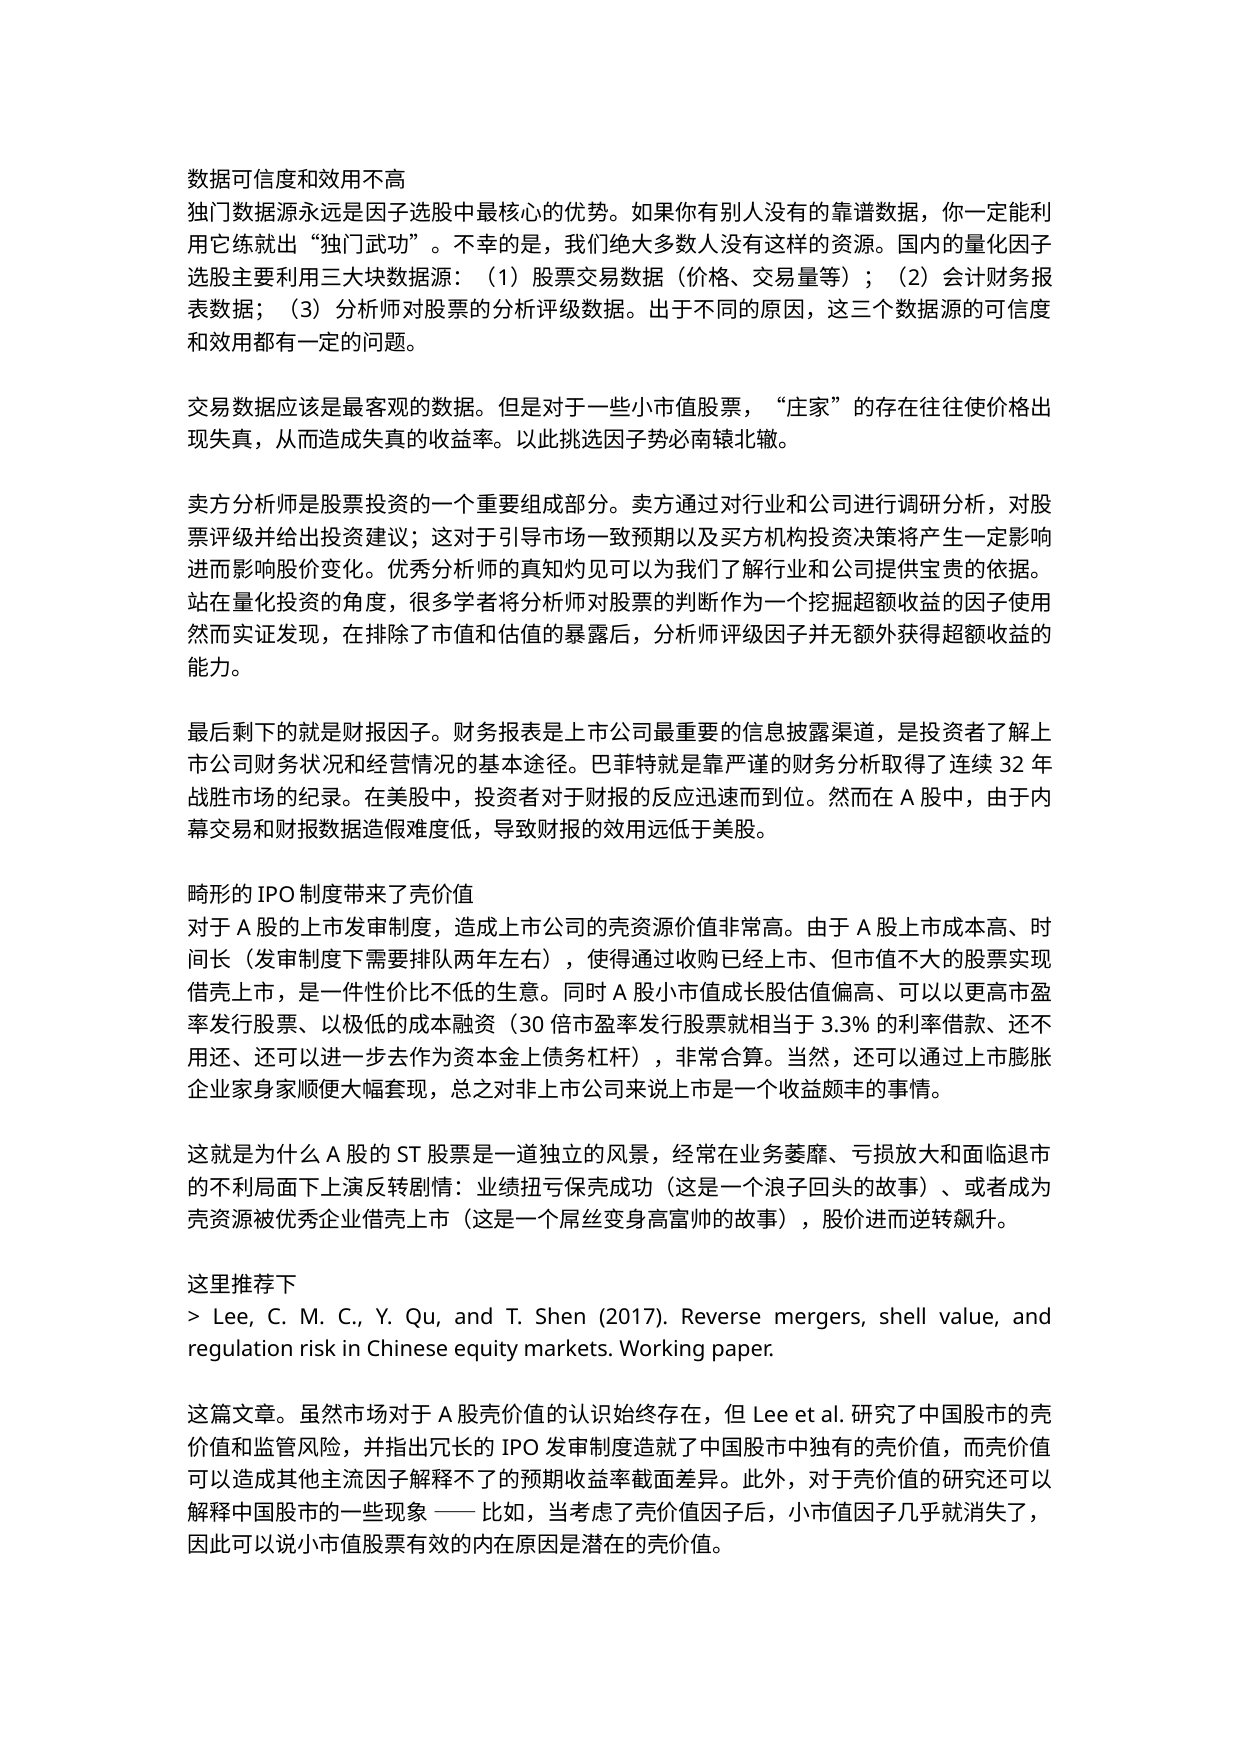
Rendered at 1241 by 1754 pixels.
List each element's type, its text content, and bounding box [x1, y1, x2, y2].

text > Lee, C. M. C., Y. Qu, and T. Shen (2017). Reverse mergers, shell value, and regulation risk in Chinese equity markets. Working paper. [187, 1299, 1053, 1364]
text 这篇文章。虽然市场对于A股壳价值的认识始终存在，但Lee et al. 研究了中国股市的壳价值和监管风险，并指出冗长的 IPO 发审制度造就了中国股市中独有的壳价值，而壳价值可以造成其他主流因子解释不了的预期收益率截面差异。此外，对于壳价值的研究还可以解释中国股市的一些现象 —— 比如，当考虑了壳价值因子后，小市值因子几乎就消失了，因此可以说小市值股票有效的内在原因是潜在的壳价值。 [187, 1397, 1053, 1559]
text 这里推荐下 [187, 1267, 1053, 1299]
text 这就是为什么A 股的 ST 股票是一道独立的风景，经常在业务萎靡、亏损放大和面临退市的不利局面下上演反转剧情：业绩扭亏保壳成功（这是一个浪子回头的故事）、或者成为壳资源被优秀企业借壳上市（这是一个屌丝变身高富帅的故事），股价进而逆转飙升。 [187, 1137, 1053, 1234]
text 交易数据应该是最客观的数据。但是对于一些小市值股票，“庄家”的存在往往使价格出现失真，从而造成失真的收益率。以此挑选因子势必南辕北辙。 [187, 389, 1053, 454]
text 对于 A 股的上市发审制度，造成上市公司的壳资源价值非常高。由于 A 股上市成本高、时间长（发审制度下需要排队两年左右），使得通过收购已经上市、但市值不大的股票实现借壳上市，是一件性价比不低的生意。同时 A 股小市值成长股估值偏高、可以以更高市盈率发行股票、以极低的成本融资（30 倍市盈率发行股票就相当于 3.3% 的利率借款、还不用还、还可以进一步去作为资本金上债务杠杆），非常合算。当然，还可以通过上市膨胀企业家身家顺便大幅套现，总之对非上市公司来说上市是一个收益颇丰的事情。 [187, 909, 1053, 1104]
text 最后剩下的就是财报因子。财务报表是上市公司最重要的信息披露渠道，是投资者了解上市公司财务状况和经营情况的基本途径。巴菲特就是靠严谨的财务分析取得了连续 32 年战胜市场的纪录。在美股中，投资者对于财报的反应迅速而到位。然而在 A 股中，由于内幕交易和财报数据造假难度低，导致财报的效用远低于美股。 [187, 714, 1053, 844]
text 畸形的IPO制度带来了壳价值 [187, 877, 1053, 909]
text 数据可信度和效用不高 [187, 162, 1053, 194]
text 卖方分析师是股票投资的一个重要组成部分。卖方通过对行业和公司进行调研分析，对股票评级并给出投资建议；这对于引导市场一致预期以及买方机构投资决策将产生一定影响，进而影响股价变化。优秀分析师的真知灼见可以为我们了解行业和公司提供宝贵的依据。站在量化投资的角度，很多学者将分析师对股票的判断作为一个挖掘超额收益的因子使用。然而实证发现，在排除了市值和估值的暴露后，分析师评级因子并无额外获得超额收益的能力。 [187, 487, 1053, 682]
text 独门数据源永远是因子选股中最核心的优势。如果你有别人没有的靠谱数据，你一定能利用它练就出“独门武功”。不幸的是，我们绝大多数人没有这样的资源。国内的量化因子选股主要利用三大块数据源：（1）股票交易数据（价格、交易量等）；（2）会计财务报表数据；（3）分析师对股票的分析评级数据。出于不同的原因，这三个数据源的可信度和效用都有一定的问题。 [187, 194, 1053, 357]
